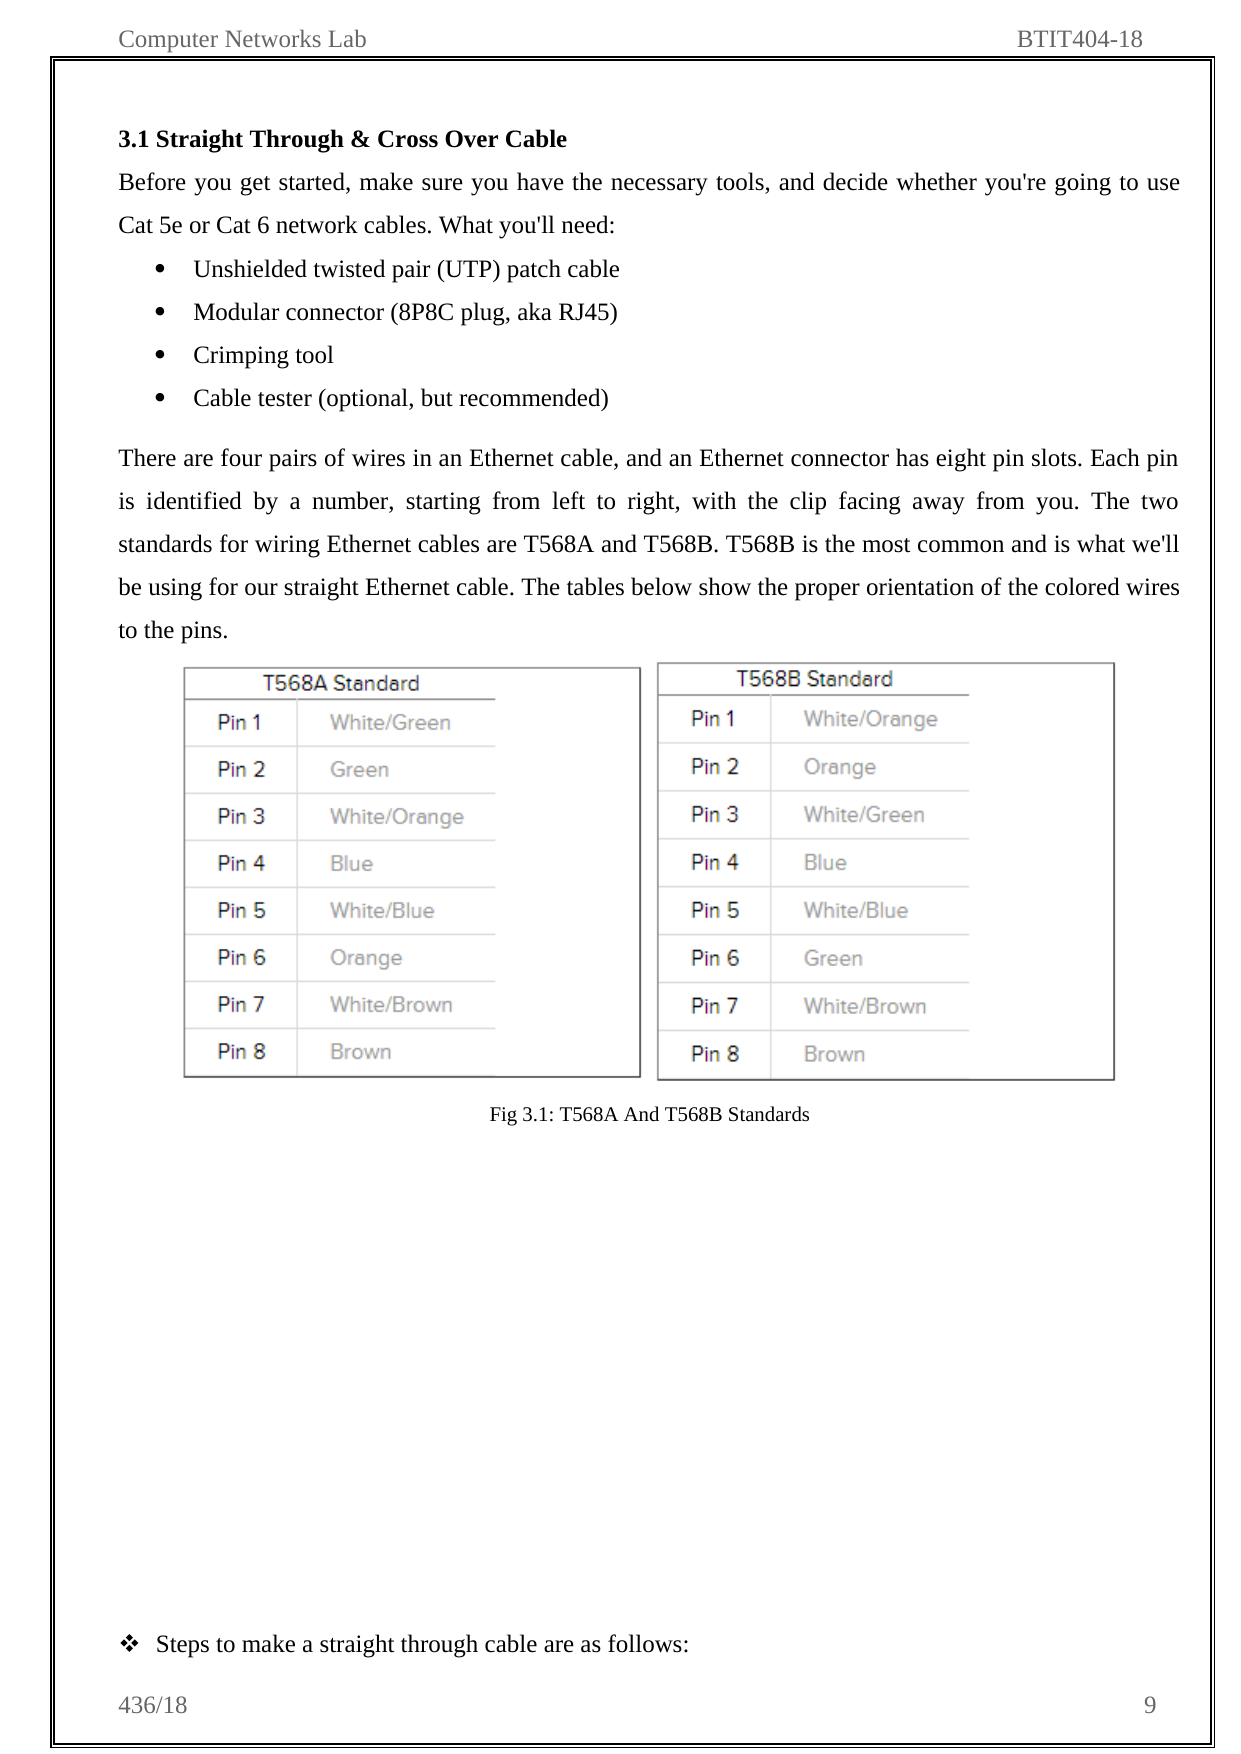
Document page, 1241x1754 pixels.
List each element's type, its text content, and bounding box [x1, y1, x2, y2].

text 3.1 Straight Through & Cross Over Cable [118, 124, 1181, 153]
list Steps to make a straight through cable are as follows: [118, 1629, 1181, 1658]
list Crimping tool [156, 340, 1181, 369]
list Unshielded twisted pair (UTP) patch cable [156, 254, 1181, 282]
list Modular connector (8P8C plug, aka RJ45) [156, 297, 1181, 326]
list Cable tester (optional, but recommended) [156, 383, 1181, 412]
text Fig 3.1: T568A And T568B Standards [118, 1102, 1181, 1126]
picture [177, 658, 1123, 1089]
text Before you get started, make sure you have the necessary tools, and decide whether you're going to use Cat 5e or Cat 6 network cables. What you'll need: [118, 167, 1181, 239]
text There are four pairs of wires in an Ethernet cable, and an Ethernet connector has eight pin slots. Each pin is identified by a number, starting from left to right, with the clip facing away from you. The two standards for wiring Ethernet cables are T568A and T568B. T568B is the most common and is what we'll be using for our straight Ethernet cable. The tables below show the proper orientation of the colored wires to the pins. [118, 443, 1181, 644]
